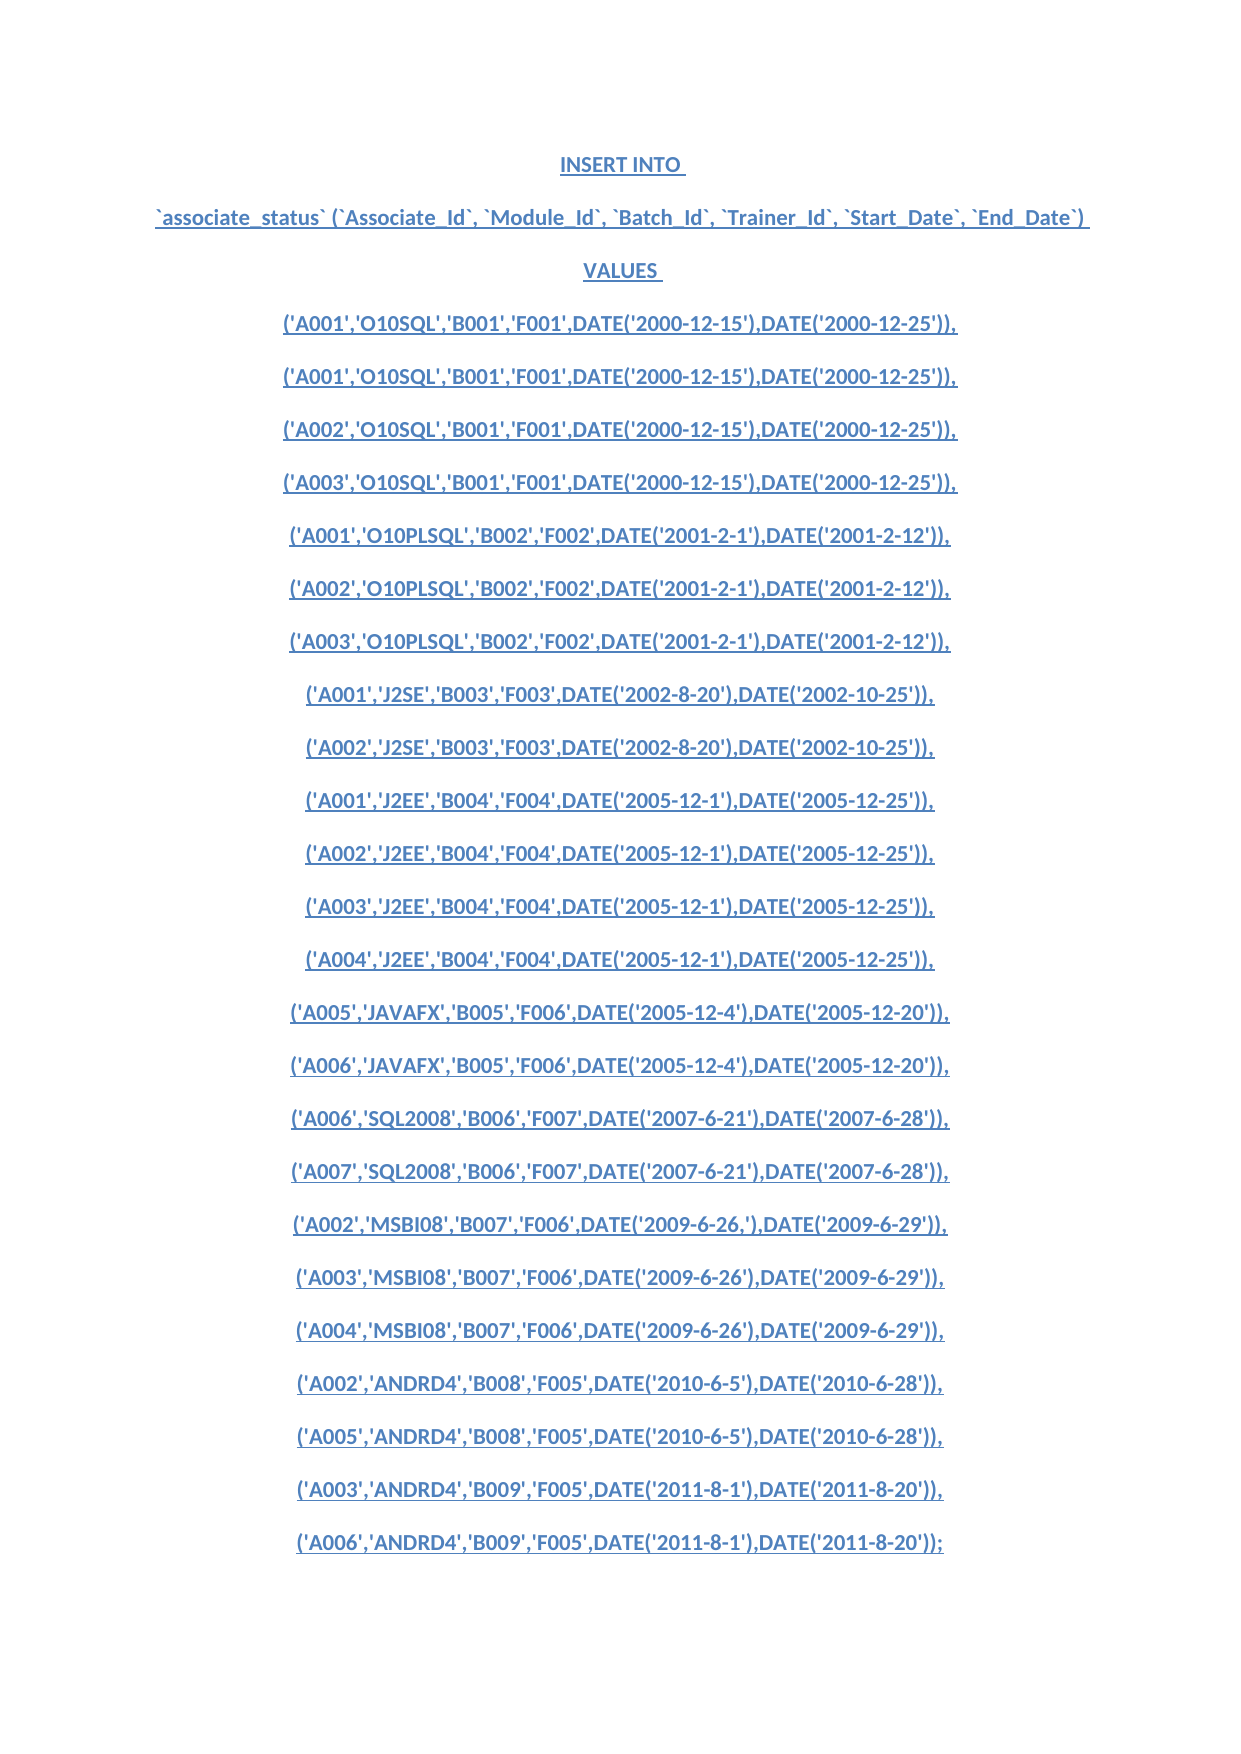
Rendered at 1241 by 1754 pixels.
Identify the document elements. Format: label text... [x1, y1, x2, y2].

text ('A005','ANDRD4','B008','F005',DATE('2010-6-5'),DATE('2010-6-28')), [150, 1422, 1090, 1451]
text ('A003','O10SQL','B001','F001',DATE('2000-12-15'),DATE('2000-12-25')), [150, 468, 1090, 496]
text ('A001','O10SQL','B001','F001',DATE('2000-12-15'),DATE('2000-12-25')), [150, 309, 1090, 337]
text ('A005','JAVAFX','B005','F006',DATE('2005-12-4'),DATE('2005-12-20')), [150, 998, 1090, 1026]
text VALUES [150, 256, 1090, 284]
text ('A003','O10PLSQL','B002','F002',DATE('2001-2-1'),DATE('2001-2-12')), [150, 627, 1090, 655]
text ('A004','MSBI08','B007','F006',DATE('2009-6-26'),DATE('2009-6-29')), [150, 1316, 1090, 1344]
text ('A002','O10SQL','B001','F001',DATE('2000-12-15'),DATE('2000-12-25')), [150, 415, 1090, 443]
text ('A002','ANDRD4','B008','F005',DATE('2010-6-5'),DATE('2010-6-28')), [150, 1369, 1090, 1397]
text ('A006','ANDRD4','B009','F005',DATE('2011-8-1'),DATE('2011-8-20')); [150, 1528, 1090, 1557]
text ('A002','J2EE','B004','F004',DATE('2005-12-1'),DATE('2005-12-25')), [150, 839, 1090, 867]
text ('A001','J2EE','B004','F004',DATE('2005-12-1'),DATE('2005-12-25')), [150, 786, 1090, 814]
text ('A001','O10SQL','B001','F001',DATE('2000-12-15'),DATE('2000-12-25')), [150, 362, 1090, 390]
text ('A003','J2EE','B004','F004',DATE('2005-12-1'),DATE('2005-12-25')), [150, 892, 1090, 920]
text `associate_status` (`Associate_Id`, `Module_Id`, `Batch_Id`, `Trainer_Id`, `Start_Date`, `End_Date`) [150, 203, 1090, 231]
text ('A007','SQL2008','B006','F007',DATE('2007-6-21'),DATE('2007-6-28')), [150, 1157, 1090, 1185]
text ('A002','MSBI08','B007','F006',DATE('2009-6-26,'),DATE('2009-6-29')), [150, 1210, 1090, 1238]
text ('A006','SQL2008','B006','F007',DATE('2007-6-21'),DATE('2007-6-28')), [150, 1104, 1090, 1132]
text INSERT INTO [150, 150, 1090, 178]
text ('A003','ANDRD4','B009','F005',DATE('2011-8-1'),DATE('2011-8-20')), [150, 1476, 1090, 1503]
text ('A004','J2EE','B004','F004',DATE('2005-12-1'),DATE('2005-12-25')), [150, 945, 1090, 973]
text ('A001','J2SE','B003','F003',DATE('2002-8-20'),DATE('2002-10-25')), [150, 680, 1090, 708]
text ('A006','JAVAFX','B005','F006',DATE('2005-12-4'),DATE('2005-12-20')), [150, 1051, 1090, 1079]
text ('A002','O10PLSQL','B002','F002',DATE('2001-2-1'),DATE('2001-2-12')), [150, 574, 1090, 602]
text ('A003','MSBI08','B007','F006',DATE('2009-6-26'),DATE('2009-6-29')), [150, 1263, 1090, 1291]
text ('A002','J2SE','B003','F003',DATE('2002-8-20'),DATE('2002-10-25')), [150, 733, 1090, 761]
text ('A001','O10PLSQL','B002','F002',DATE('2001-2-1'),DATE('2001-2-12')), [150, 521, 1090, 549]
